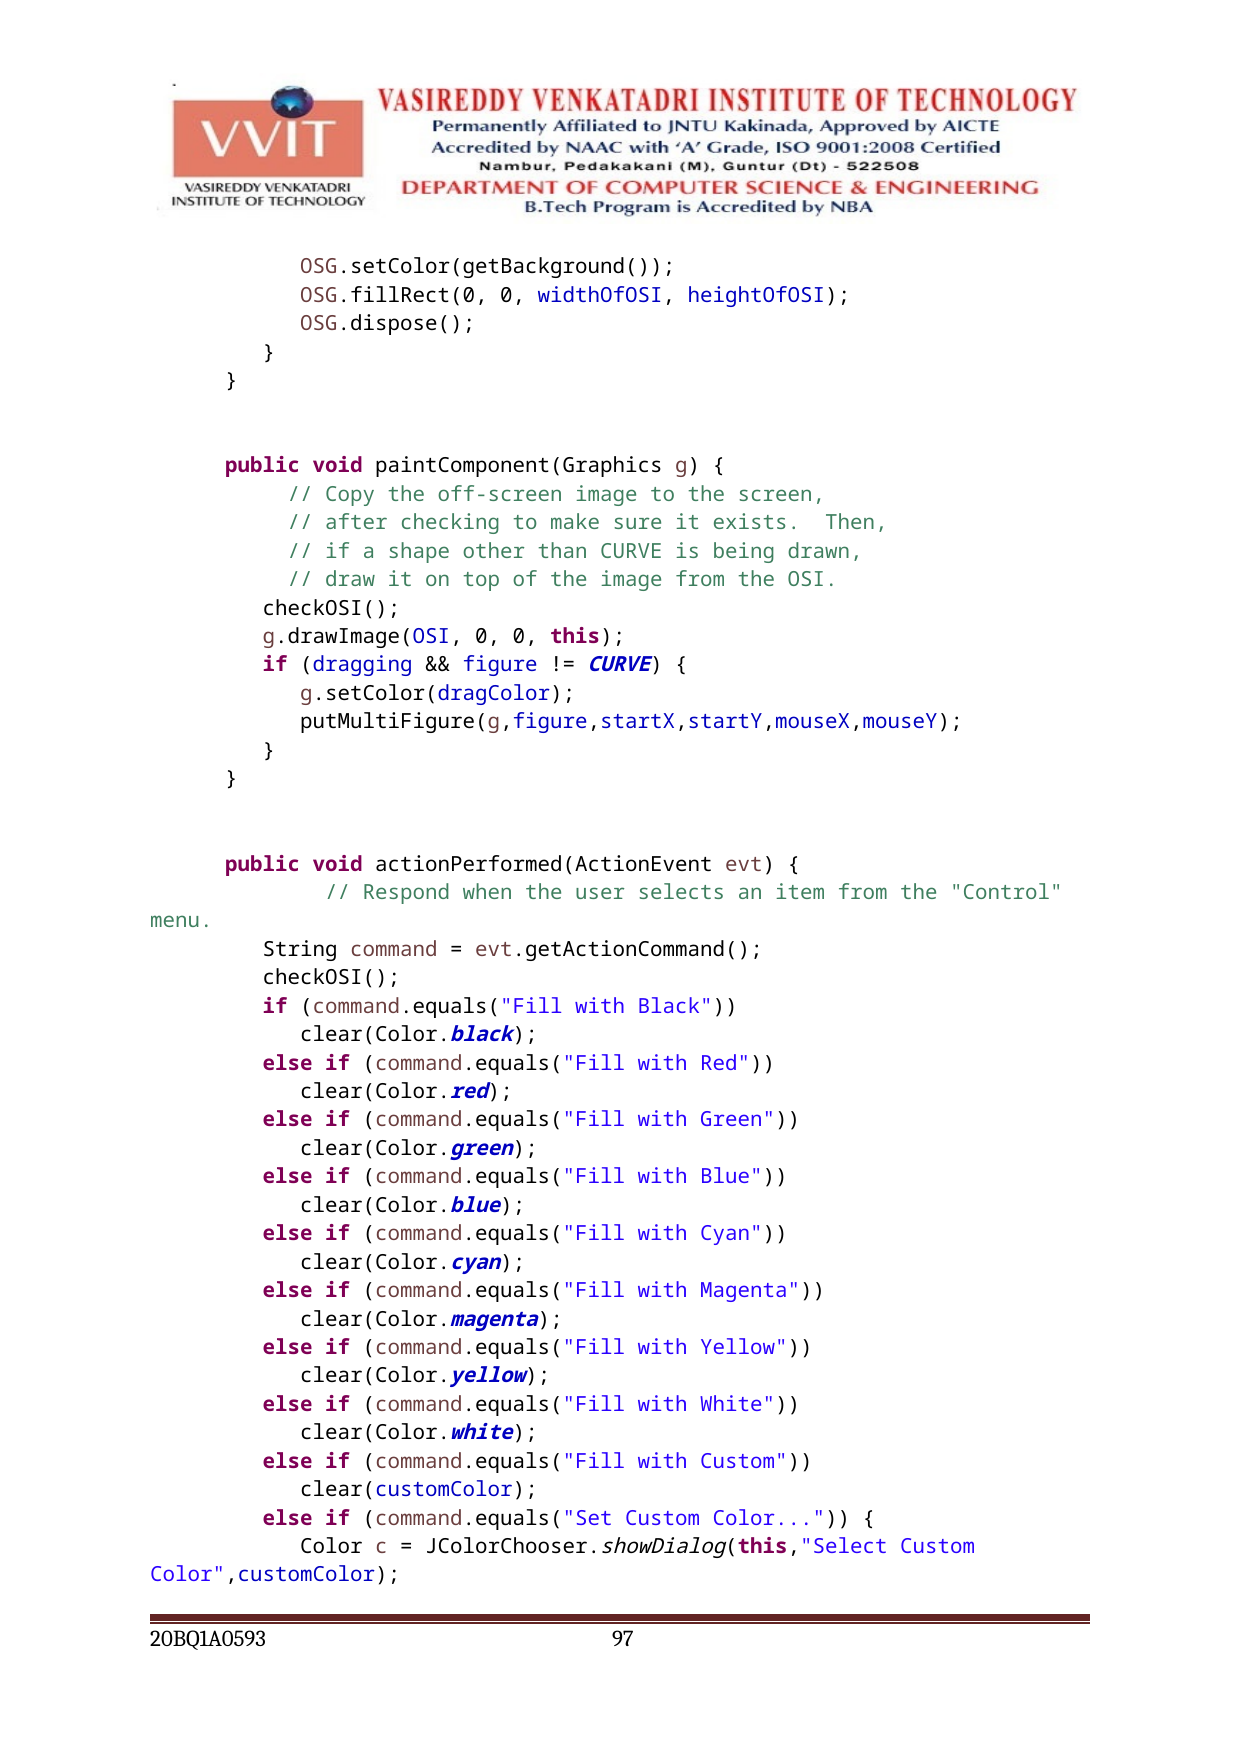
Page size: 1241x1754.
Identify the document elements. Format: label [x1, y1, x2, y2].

picture [150, 73, 1091, 224]
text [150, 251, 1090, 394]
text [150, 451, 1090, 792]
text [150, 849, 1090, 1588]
